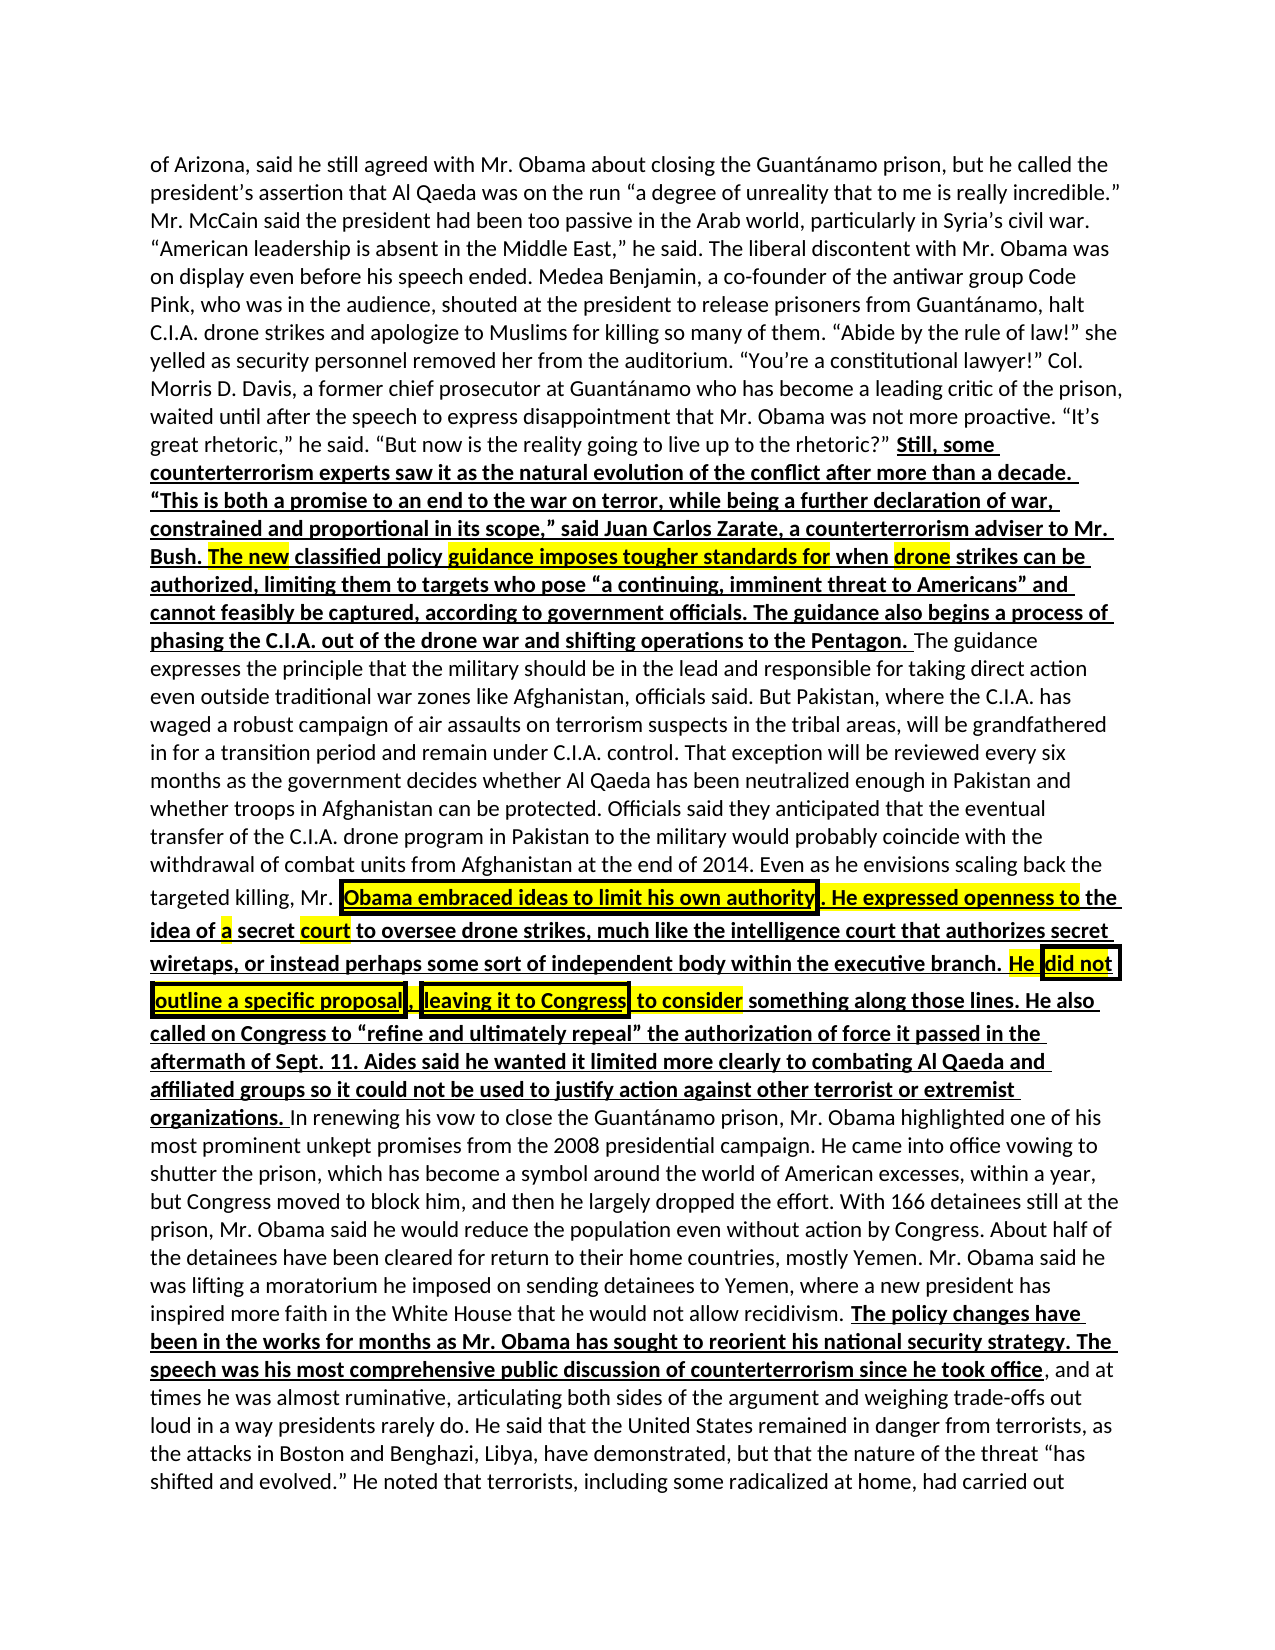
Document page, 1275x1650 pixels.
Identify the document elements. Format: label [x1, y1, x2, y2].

text [150, 150, 1125, 1495]
